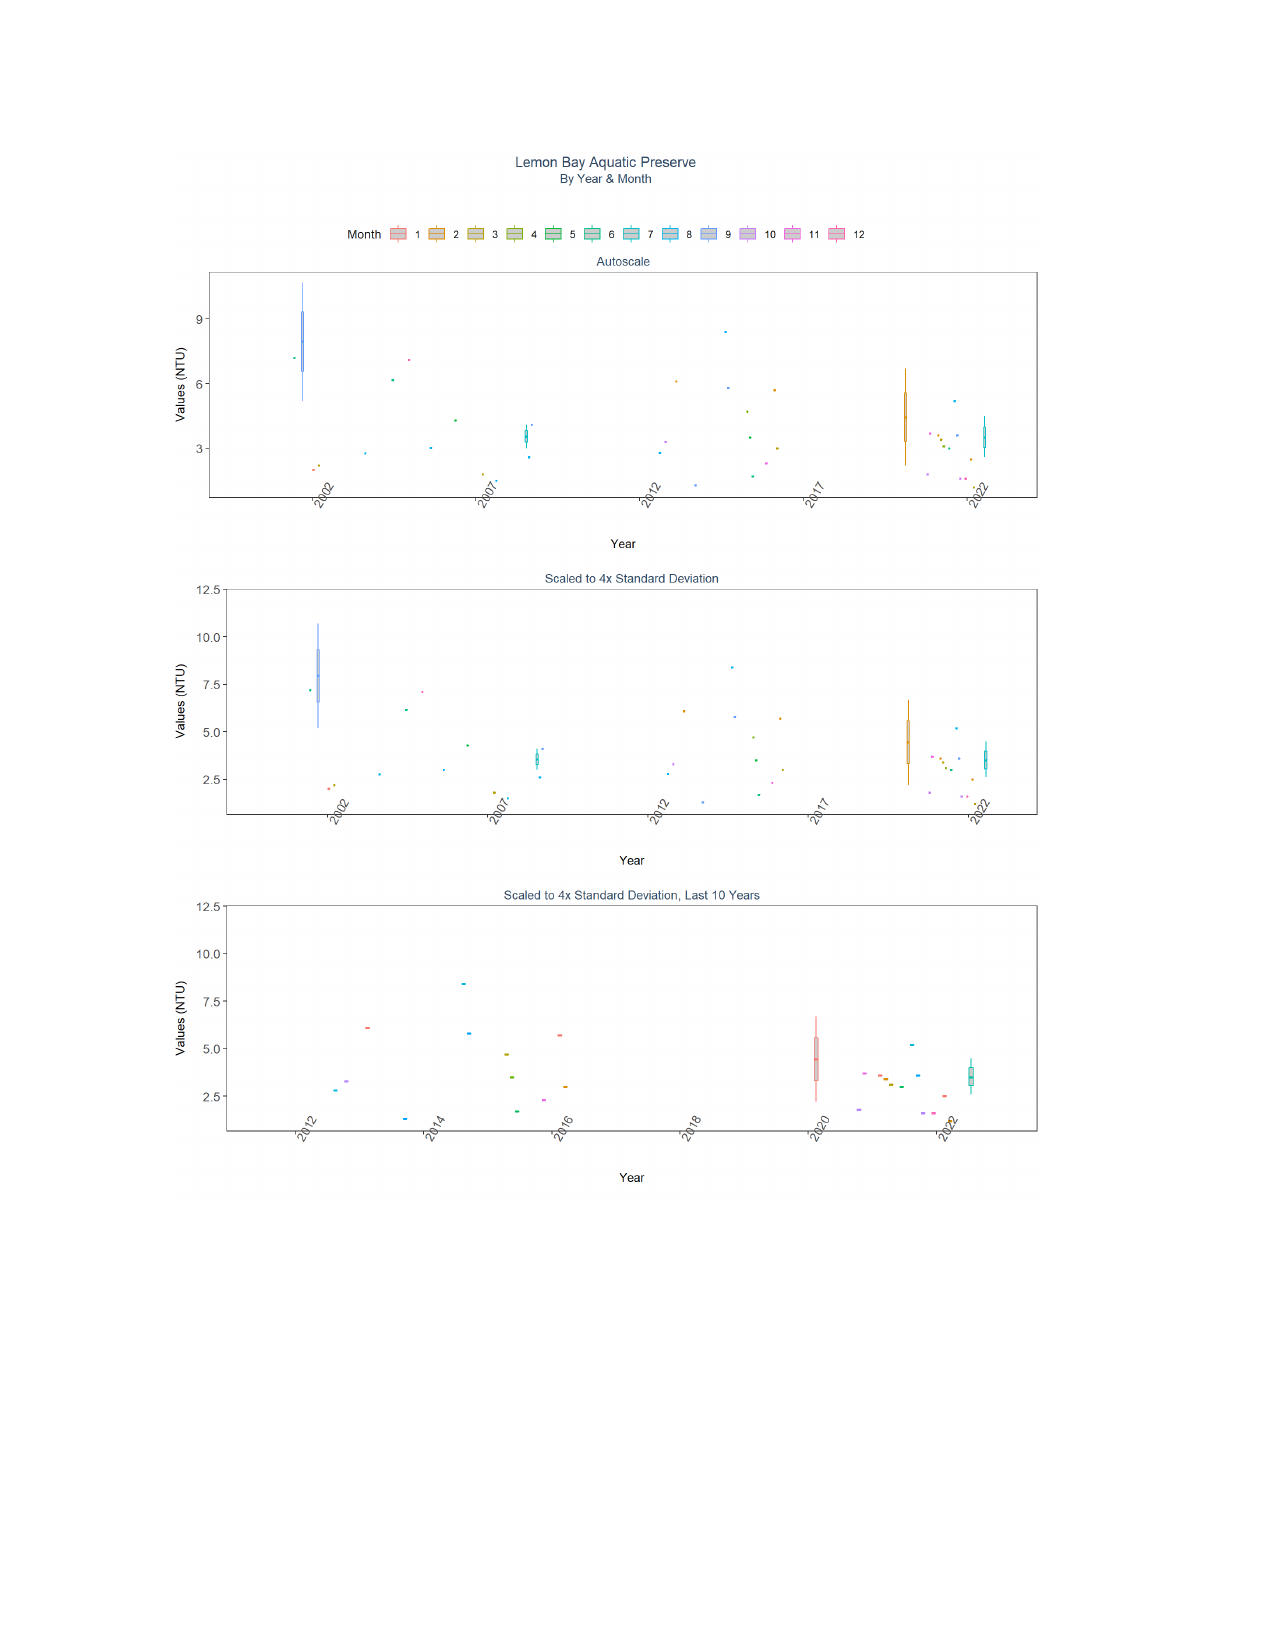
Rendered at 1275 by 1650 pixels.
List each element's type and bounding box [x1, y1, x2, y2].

picture [168, 150, 1044, 1200]
